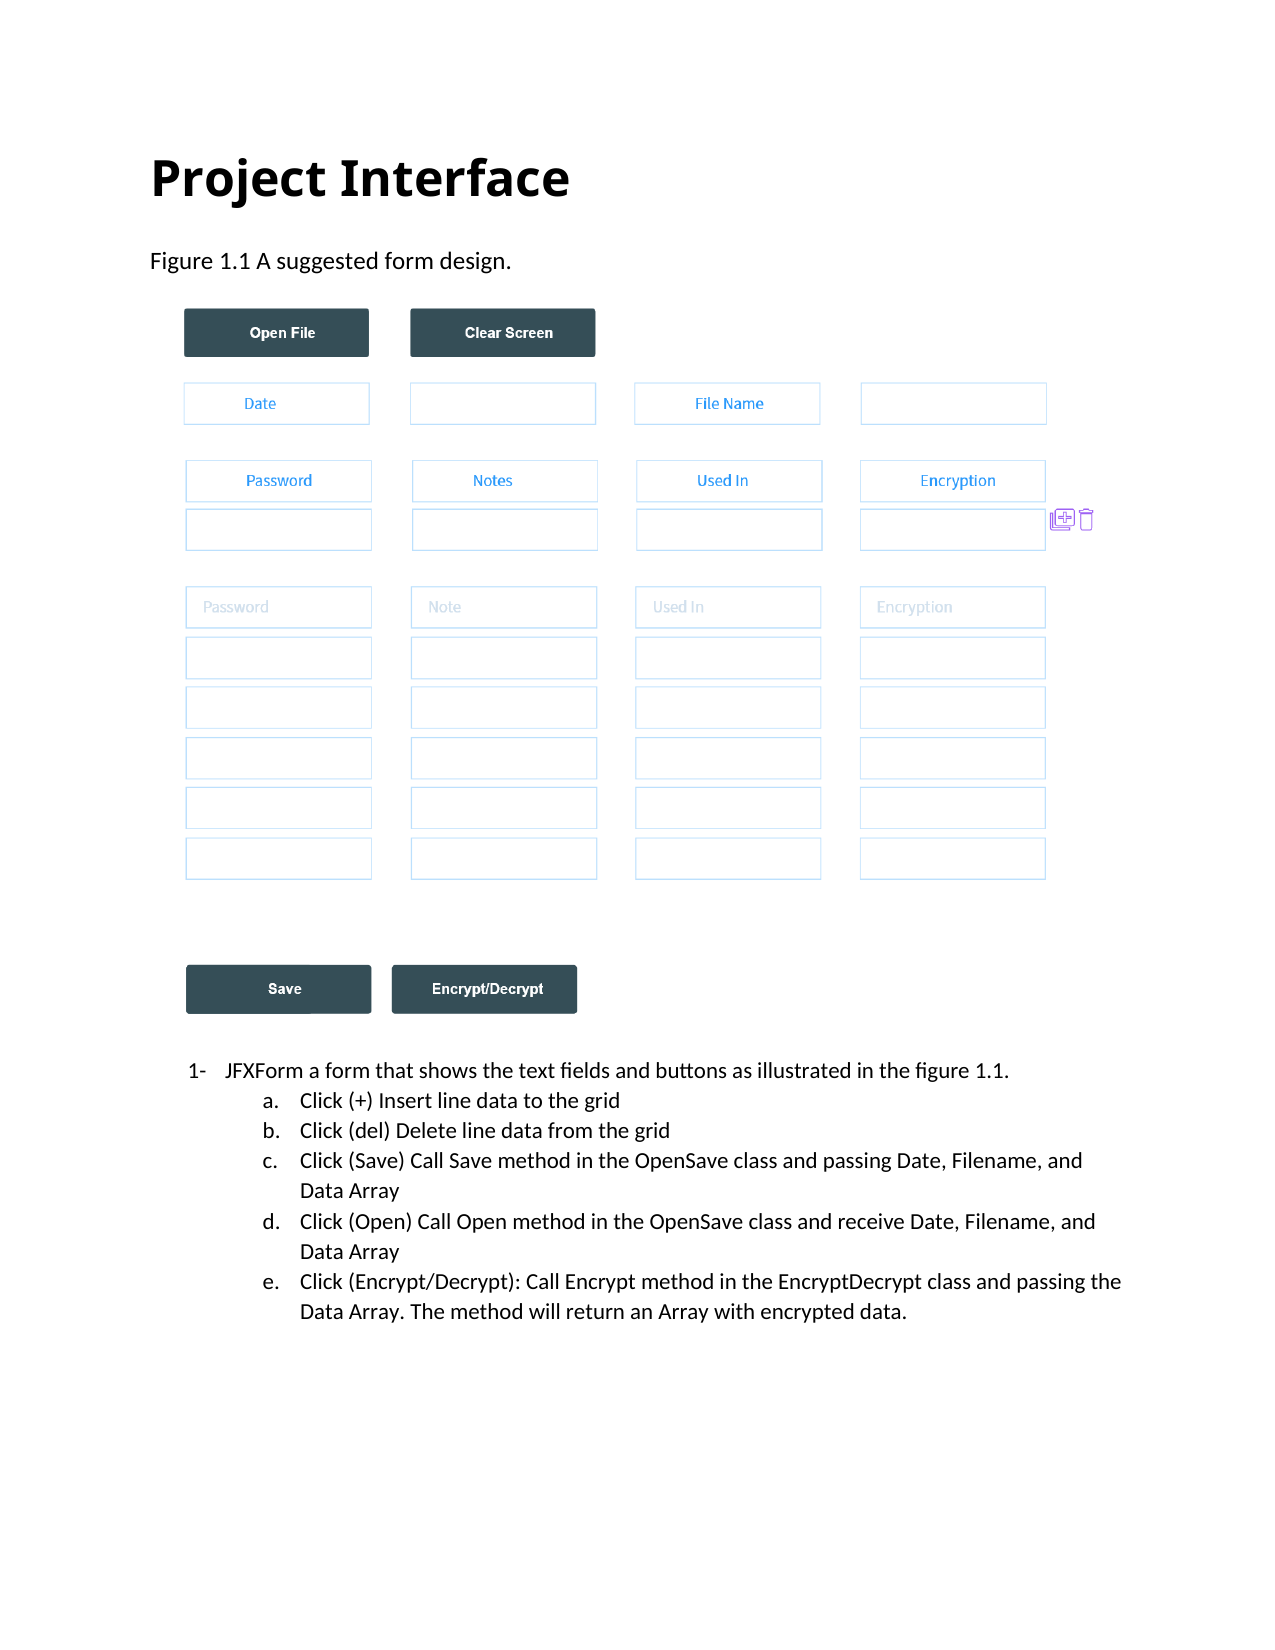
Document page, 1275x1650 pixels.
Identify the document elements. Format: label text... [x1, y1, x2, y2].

text Figure 1.1 A suggested form design. [150, 245, 1125, 276]
list Click (Encrypt/Decrypt): Call Encrypt method in the EncryptDecrypt class and passing the Data Array. The method will return an Array with encrypted data. [262, 1267, 1125, 1326]
picture [150, 295, 1125, 1037]
list Click (Save) Call Save method in the OpenSave class and passing Date, Filename, and Data Array [262, 1146, 1125, 1205]
list JFXForm a form that shows the text fields and buttons as illustrated in the figure 1.1. [187, 1056, 1125, 1084]
subtitle Project Interface [150, 143, 1125, 211]
list Click (del) Delete line data from the grid [262, 1116, 1125, 1144]
list Click (Open) Call Open method in the OpenSave class and receive Date, Filename, and Data Array [262, 1207, 1125, 1265]
list Click (+) Insert line data to the grid [262, 1086, 1125, 1114]
